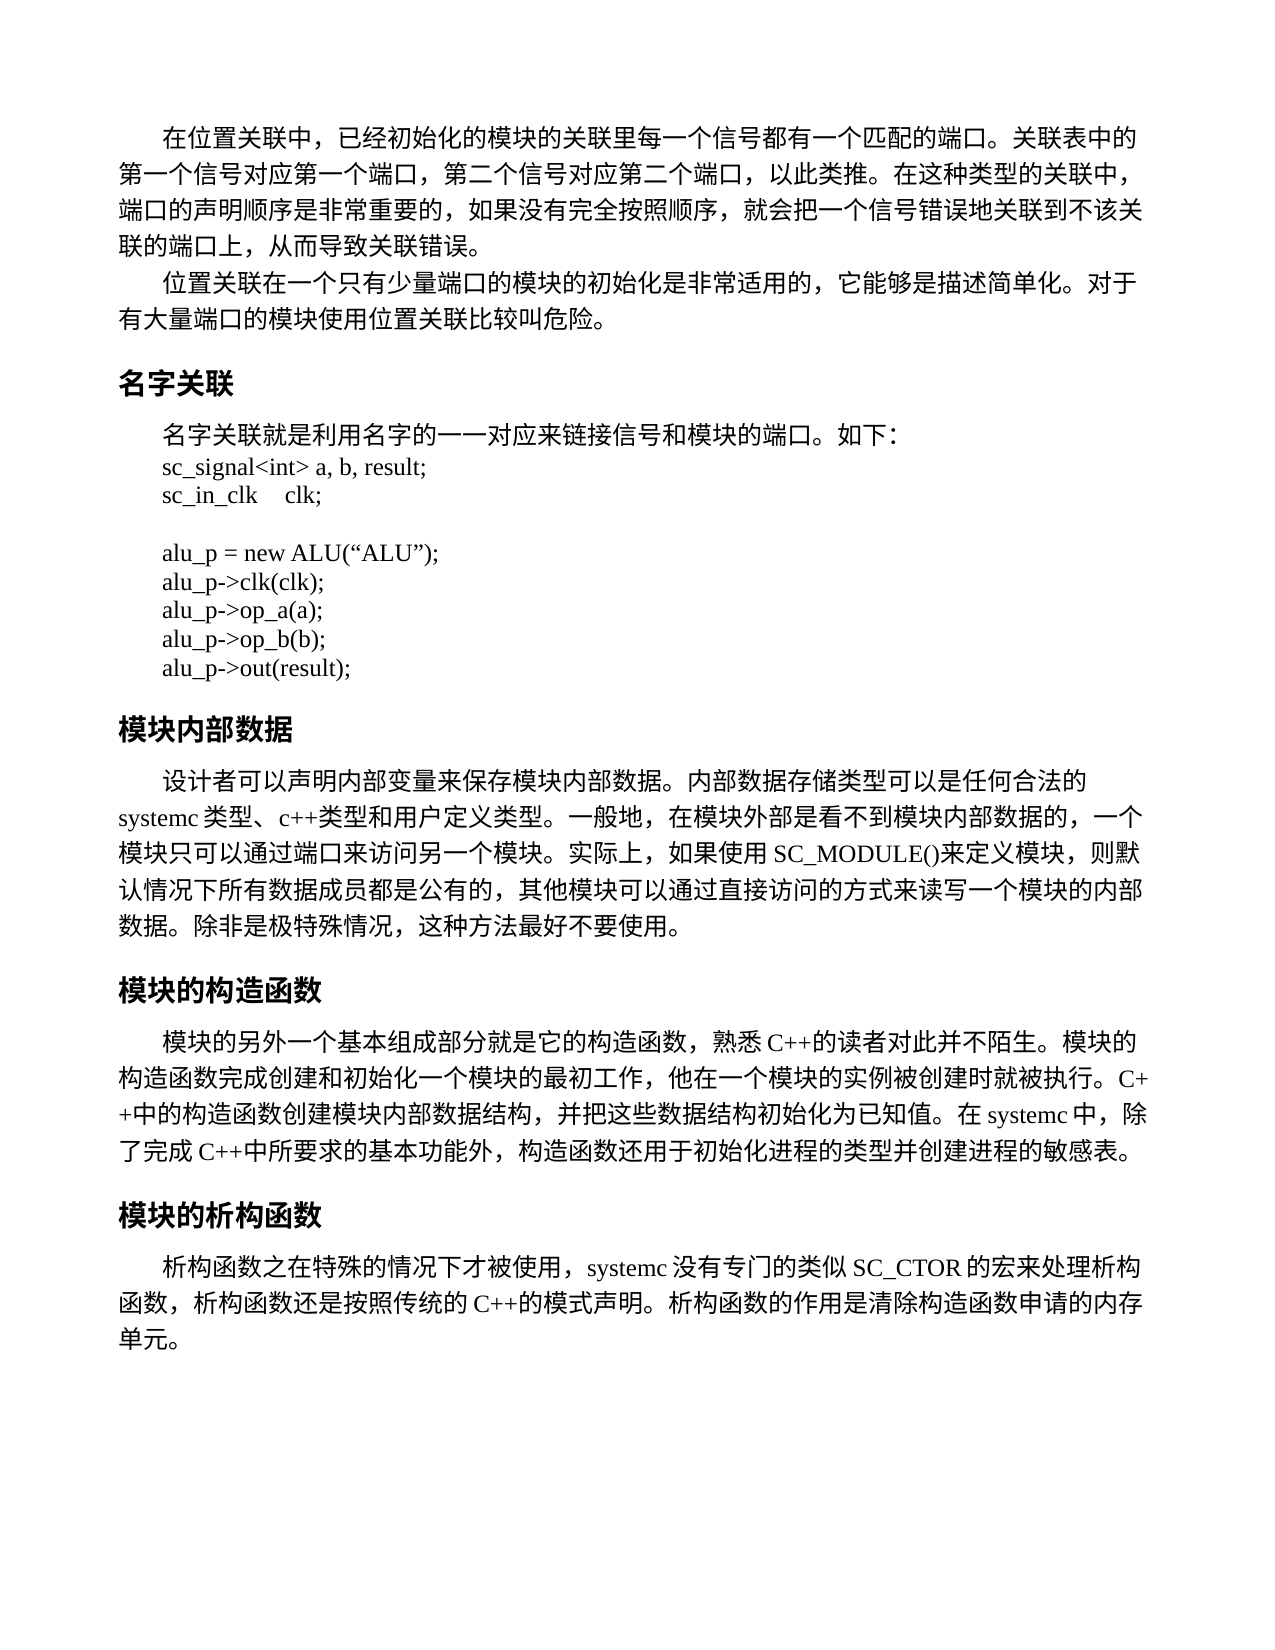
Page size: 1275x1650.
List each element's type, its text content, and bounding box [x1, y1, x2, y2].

text 设计者可以声明内部变量来保存模块内部数据。内部数据存储类型可以是任何合法的systemc类型、c++类型和用户定义类型。一般地，在模块外部是看不到模块内部数据的，一个模块只可以通过端口来访问另一个模块。实际上，如果使用SC_MODULE()来定义模块，则默认情况下所有数据成员都是公有的，其他模块可以通过直接访问的方式来读写一个模块的内部数据。除非是极特殊情况，这种方法最好不要使用。 [118, 761, 1157, 943]
list 名字关联 [118, 361, 1157, 403]
text 名字关联就是利用名字的一一对应来链接信号和模块的端口。如下： [118, 415, 1157, 452]
list 模块的构造函数 [118, 968, 1157, 1010]
text alu_p->op_b(b); [118, 624, 1157, 653]
text alu_p->op_a(a); [118, 595, 1157, 624]
list 模块内部数据 [118, 707, 1157, 749]
list 模块的析构函数 [118, 1192, 1157, 1235]
text 位置关联在一个只有少量端口的模块的初始化是非常适用的，它能够是描述简单化。对于有大量端口的模块使用位置关联比较叫危险。 [118, 263, 1157, 336]
text alu_p->out(result); [118, 653, 1157, 682]
text sc_signal<int> a, b, result; [118, 452, 1157, 480]
text alu_p->clk(clk); [118, 567, 1157, 595]
text 析构函数之在特殊的情况下才被使用，systemc没有专门的类似SC_CTOR的宏来处理析构函数，析构函数还是按照传统的C++的模式声明。析构函数的作用是清除构造函数申请的内存单元。 [118, 1247, 1157, 1356]
text 在位置关联中，已经初始化的模块的关联里每一个信号都有一个匹配的端口。关联表中的第一个信号对应第一个端口，第二个信号对应第二个端口，以此类推。在这种类型的关联中，端口的声明顺序是非常重要的，如果没有完全按照顺序，就会把一个信号错误地关联到不该关联的端口上，从而导致关联错误。 [118, 118, 1157, 263]
text sc_in_clk clk; [118, 480, 1157, 509]
text 模块的另外一个基本组成部分就是它的构造函数，熟悉C++的读者对此并不陌生。模块的构造函数完成创建和初始化一个模块的最初工作，他在一个模块的实例被创建时就被执行。C++中的构造函数创建模块内部数据结构，并把这些数据结构初始化为已知值。在systemc中，除了完成C++中所要求的基本功能外，构造函数还用于初始化进程的类型并创建进程的敏感表。 [118, 1022, 1157, 1167]
text alu_p = new ALU(“ALU”); [118, 538, 1157, 567]
